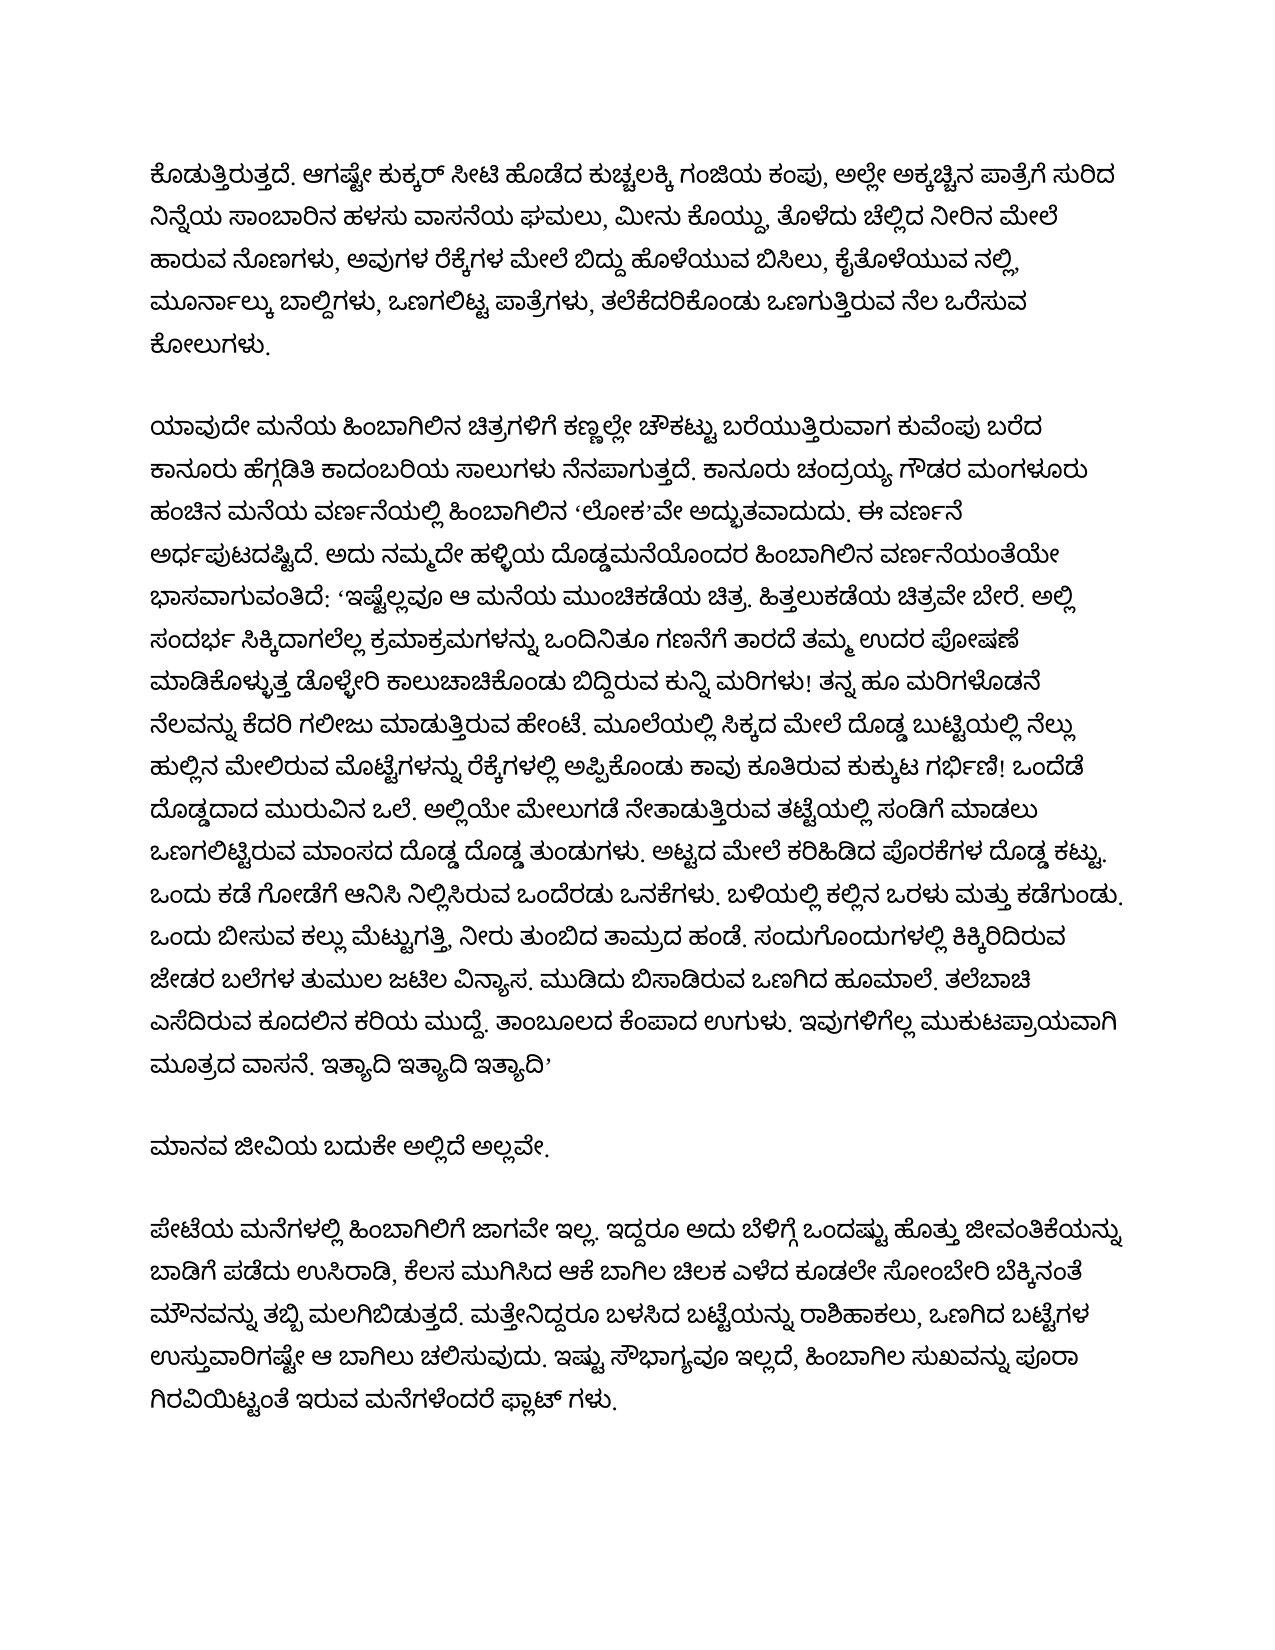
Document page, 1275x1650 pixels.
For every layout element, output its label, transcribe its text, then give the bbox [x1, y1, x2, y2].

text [150, 150, 1125, 362]
text ಮಾನವ ಜೀವಿಯ ಬದುಕೇ ಅಲ್ಲಿದೆ ಅಲ್ಲವೇ. [150, 1122, 1125, 1165]
text ಪೇಟೆಯ ಮನೆಗಳಲ್ಲಿ ಹಿಂಬಾಗಿಲಿಗೆ ಜಾಗವೇ ಇಲ್ಲ. ಇದ್ದರೂ ಅದು ಬೆಳಿಗ್ಗೆ ಒಂದಷ್ಟು ಹೊತ್ತು ಜೀವಂತಿಕೆಯನ್ನು ಬಾಡಿಗೆ ಪಡೆದು ಉಸಿರಾಡಿ, ಕೆಲಸ ಮುಗಿಸಿದ ಆಕೆ ಬಾಗಿಲ ಚಿಲಕ ಎಳೆದ ಕೂಡಲೇ ಸೋಂಬೇರಿ ಬೆಕ್ಕಿನಂತೆ ಮೌನವನ್ನು ತಬ್ಬಿ ಮಲಗಿಬಿಡುತ್ತದೆ. ಮತ್ತೇನಿದ್ದರೂ ಬಳಸಿದ ಬಟ್ಟೆಯನ್ನು ರಾಶಿಹಾಕಲು, ಒಣಗಿದ ಬಟ್ಟೆಗಳ ಉಸ್ತುವಾರಿಗಷ್ಟೇ ಆ ಬಾಗಿಲು ಚಲಿಸುವುದು. ಇಷ್ಟು ಸೌಭಾಗ್ಯವೂ ಇಲ್ಲದೆ, ಹಿಂಬಾಗಿಲ ಸುಖವನ್ನು ಪೂರಾ ಗಿರವಿಯಿಟ್ಟಂತೆ ಇರುವ ಮನೆಗಳೆಂದರೆ ಫ್ಲಾಟ್ ಗಳು. [150, 1205, 1125, 1417]
text ಯಾವುದೇ ಮನೆಯ ಹಿಂಬಾಗಿಲಿನ ಚಿತ್ರಗಳಿಗೆ ಕಣ್ಣಲ್ಲೇ ಚೌಕಟ್ಟು ಬರೆಯುತ್ತಿರುವಾಗ ಕುವೆಂಪು ಬರೆದ ಕಾನೂರು ಹೆಗ್ಗಡಿತಿ ಕಾದಂಬರಿಯ ಸಾಲುಗಳು ನೆನಪಾಗುತ್ತದೆ. ಕಾನೂರು ಚಂದ್ರಯ್ಯ ಗೌಡರ ಮಂಗಳೂರು ಹಂಚಿನ ಮನೆಯ ವರ್ಣನೆಯಲ್ಲಿ ಹಿಂಬಾಗಿಲಿನ ‘ಲೋಕ’ವೇ ಅದ್ಭುತವಾದುದು. ಈ ವರ್ಣನೆ ಅರ್ಧಪುಟದಷ್ಟಿದೆ. ಅದು ನಮ್ಮದೇ ಹಳ್ಳಿಯ ದೊಡ್ಡಮನೆಯೊಂದರ ಹಿಂಬಾಗಿಲಿನ ವರ್ಣನೆಯಂತೆಯೇ ಭಾಸವಾಗುವಂತಿದೆ: ‘ಇಷ್ಟೆಲ್ಲವೂ ಆ ಮನೆಯ ಮುಂಚಿಕಡೆಯ ಚಿತ್ರ. ಹಿತ್ತಲುಕಡೆಯ ಚಿತ್ರವೇ ಬೇರೆ. ಅಲ್ಲಿ ಸಂದರ್ಭ ಸಿಕ್ಕಿದಾಗಲೆಲ್ಲ ಕ್ರಮಾಕ್ರಮಗಳನ್ನು ಒಂದಿನಿತೂ ಗಣನೆಗೆ ತಾರದೆ ತಮ್ಮ ಉದರ ಪೋಷಣೆ ಮಾಡಿಕೊಳ್ಳುತ್ತ ಡೊಳ್ಳೇರಿ ಕಾಲುಚಾಚಿಕೊಂಡು ಬಿದ್ದಿರುವ ಕುನ್ನಿ ಮರಿಗಳು! ತನ್ನ ಹೂ ಮರಿಗಳೊಡನೆ ನೆಲವನ್ನು ಕೆದರಿ ಗಲೀಜು ಮಾಡುತ್ತಿರುವ ಹೇಂಟೆ. ಮೂಲೆಯಲ್ಲಿ ಸಿಕ್ಕದ ಮೇಲೆ ದೊಡ್ಡ ಬುಟ್ಟಿಯಲ್ಲಿ ನೆಲ್ಲು ಹುಲ್ಲಿನ ಮೇಲಿರುವ ಮೊಟ್ಟೆಗಳನ್ನು ರೆಕ್ಕೆಗಳಲ್ಲಿ ಅಪ್ಪಿಕೊಂಡು ಕಾವು ಕೂತಿರುವ ಕುಕ್ಕುಟ ಗರ್ಭಿಣಿ! ಒಂದೆಡೆ ದೊಡ್ಡದಾದ ಮುರುವಿನ ಒಲೆ. ಅಲ್ಲಿಯೇ ಮೇಲುಗಡೆ ನೇತಾಡುತ್ತಿರುವ ತಟ್ಟೆಯಲ್ಲಿ ಸಂಡಿಗೆ ಮಾಡಲು ಒಣಗಲಿಟ್ಟಿರುವ ಮಾಂಸದ ದೊಡ್ಡ ದೊಡ್ಡ ತುಂಡುಗಳು. ಅಟ್ಟದ ಮೇಲೆ ಕರಿಹಿಡಿದ ಪೊರಕೆಗಳ ದೊಡ್ಡ ಕಟ್ಟು. ಒಂದು ಕಡೆ ಗೋಡೆಗೆ ಆನಿಸಿ ನಿಲ್ಲಿಸಿರುವ ಒಂದೆರಡು ಒನಕೆಗಳು. ಬಳಿಯಲ್ಲಿ ಕಲ್ಲಿನ ಒರಳು ಮತ್ತು ಕಡೆಗುಂಡು. ಒಂದು ಬೀಸುವ ಕಲ್ಲು ಮೆಟ್ಟುಗತ್ತಿ, ನೀರು ತುಂಬಿದ ತಾಮ್ರದ ಹಂಡೆ. ಸಂದುಗೊಂದುಗಳಲ್ಲಿ ಕಿಕ್ಕಿರಿದಿರುವ ಜೇಡರ ಬಲೆಗಳ ತುಮುಲ ಜಟಿಲ ವಿನ್ಯಾಸ. ಮುಡಿದು ಬಿಸಾಡಿರುವ ಒಣಗಿದ ಹೂಮಾಲೆ. ತಲೆಬಾಚಿ ಎಸೆದಿರುವ ಕೂದಲಿನ ಕರಿಯ ಮುದ್ದೆ. ತಾಂಬೂಲದ ಕೆಂಪಾದ ಉಗುಳು. ಇವುಗಳಿಗೆಲ್ಲ ಮುಕುಟಪ್ರಾಯವಾಗಿ ಮೂತ್ರದ ವಾಸನೆ. ಇತ್ಯಾದಿ ಇತ್ಯಾದಿ ಇತ್ಯಾದಿ’ [150, 402, 1125, 1082]
